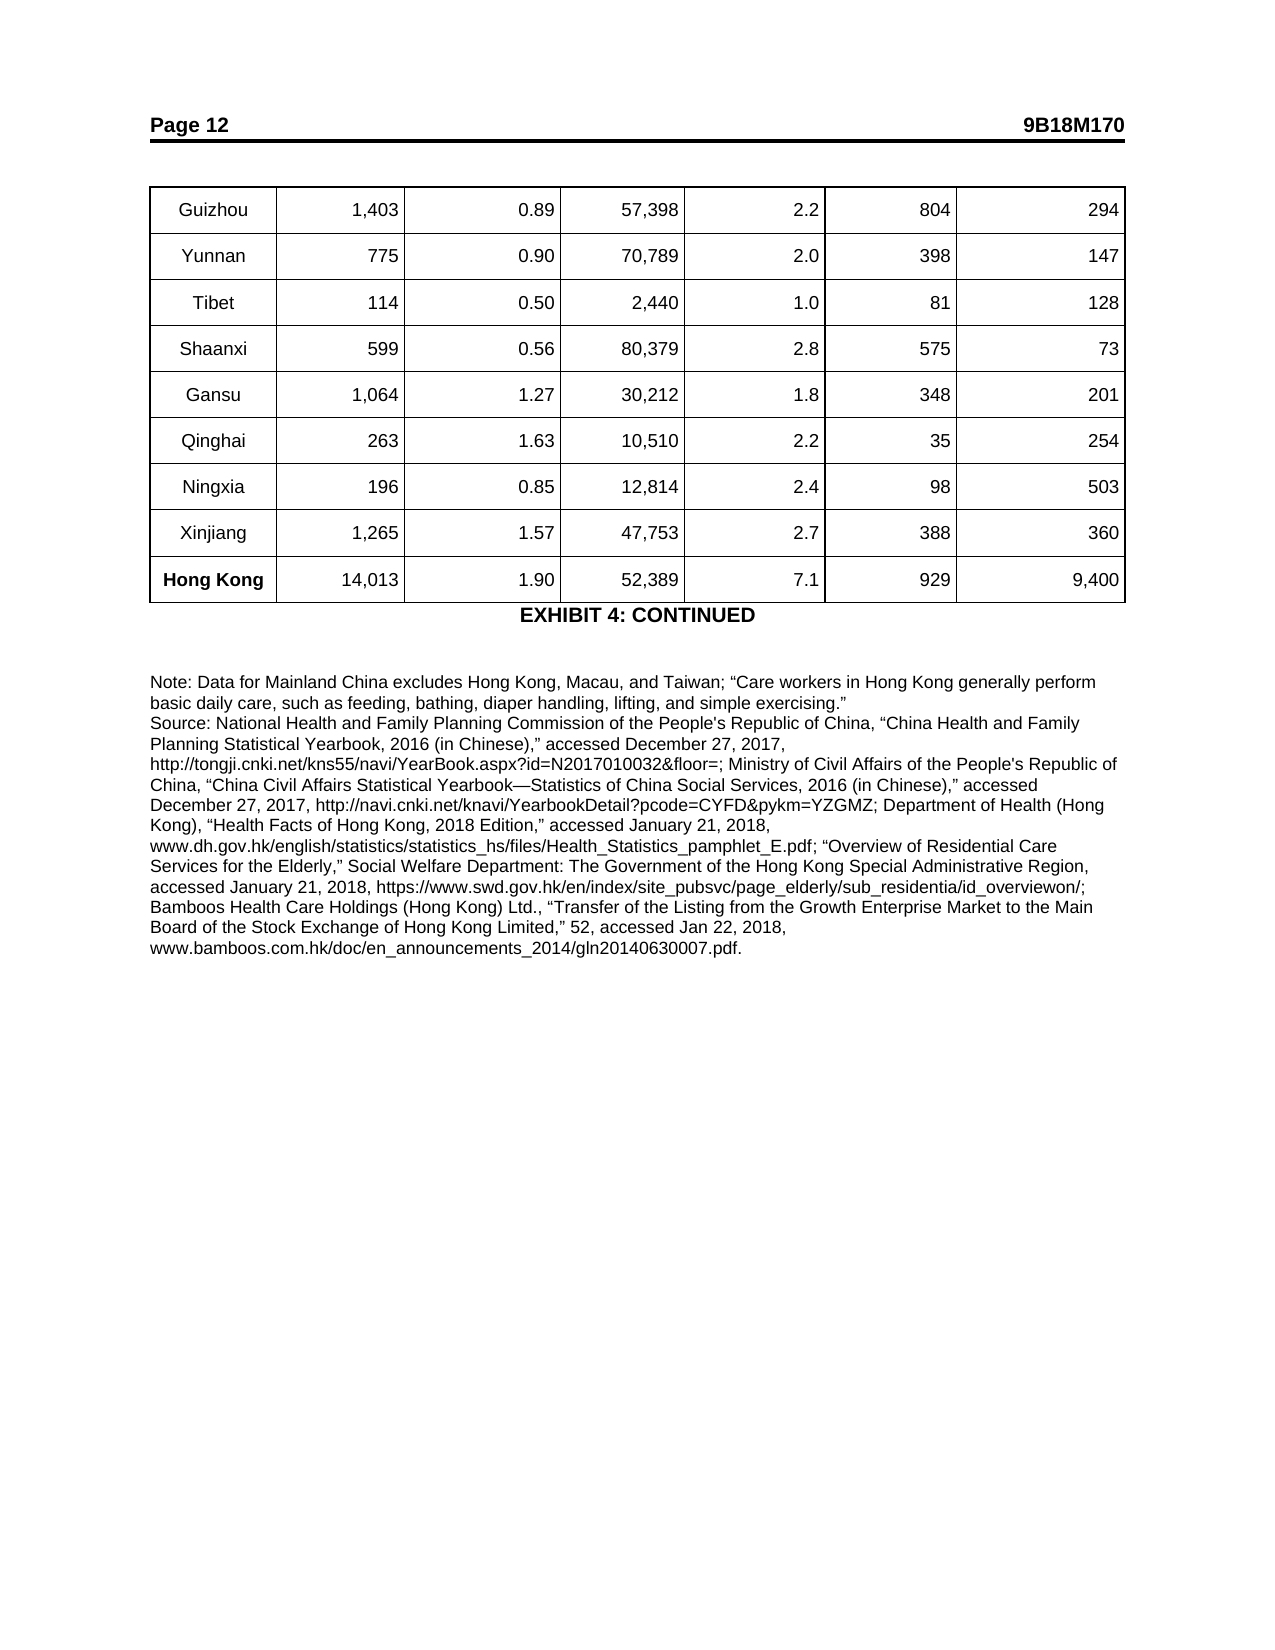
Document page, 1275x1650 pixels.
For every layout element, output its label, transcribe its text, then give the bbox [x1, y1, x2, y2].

table_cell 1.27 [405, 372, 560, 417]
table_cell 0.56 [405, 326, 560, 371]
table_cell 398 [826, 234, 956, 279]
table_cell 98 [826, 464, 956, 509]
table_cell Xinjiang [151, 510, 276, 556]
table_cell 196 [277, 464, 404, 509]
table_cell 80,379 [561, 326, 684, 371]
table_cell 128 [957, 280, 1124, 325]
table_cell 775 [277, 234, 404, 279]
table_cell Yunnan [151, 234, 276, 279]
table_cell 2.7 [685, 510, 824, 556]
table_cell Shaanxi [151, 326, 276, 371]
table_cell 201 [957, 372, 1124, 417]
table_cell 1.63 [405, 418, 560, 463]
table_cell 599 [277, 326, 404, 371]
table_cell Gansu [151, 372, 276, 417]
table_cell 254 [957, 418, 1124, 463]
table_cell 73 [957, 326, 1124, 371]
table_cell 147 [957, 234, 1124, 279]
table_cell 929 [826, 557, 956, 602]
table_cell 388 [826, 510, 956, 556]
table_cell Hong Kong [151, 557, 276, 602]
table_cell 0.50 [405, 280, 560, 325]
table_cell 1.8 [685, 372, 824, 417]
text Source: National Health and Family Planning Commission of the People's Republic of China, “China Health and Family Planning Statistical Yearbook, 2016 (in Chinese),” accessed December 27, 2017, http://tongji.cnki.net/kns55/navi/YearBook.aspx?id=N2017010032&floor=; Ministry of Civil Affairs of the People's Republic of China, “China Civil Affairs Statistical Yearbook—Statistics of China Social Services, 2016 (in Chinese),” accessed December 27, 2017, http://navi.cnki.net/knavi/YearbookDetail?pcode=CYFD&pykm=YZGMZ; Department of Health (Hong Kong), “Health Facts of Hong Kong, 2018 Edition,” accessed January 21, 2018, www.dh.gov.hk/english/statistics/statistics_hs/files/Health_Statistics_pamphlet_E.pdf; “Overview of Residential Care Services for the Elderly,” Social Welfare Department: The Government of the Hong Kong Special Administrative Region, accessed January 21, 2018, https://www.swd.gov.hk/en/index/site_pubsvc/page_elderly/sub_residentia/id_overviewon/; Bamboos Health Care Holdings (Hong Kong) Ltd., “Transfer of the Listing from the Growth Enterprise Market to the Main Board of the Stock Exchange of Hong Kong Limited,” 52, accessed Jan 22, 2018, www.bamboos.com.hk/doc/en_announcements_2014/gln20140630007.pdf. [150, 713, 1125, 958]
table_cell 35 [826, 418, 956, 463]
table_cell 263 [277, 418, 404, 463]
table_cell 360 [957, 510, 1124, 556]
table_cell 503 [957, 464, 1124, 509]
table_cell 30,212 [561, 372, 684, 417]
table_cell 81 [826, 280, 956, 325]
table_cell 114 [277, 280, 404, 325]
table_cell 2.4 [685, 464, 824, 509]
table_cell 2.8 [685, 326, 824, 371]
table_cell 52,389 [561, 557, 684, 602]
table_cell 1,265 [277, 510, 404, 556]
table_cell 1,064 [277, 372, 404, 417]
table_cell 2.2 [685, 188, 824, 232]
table_cell 2.2 [685, 418, 824, 463]
table_cell 57,398 [561, 188, 684, 232]
table_cell 14,013 [277, 557, 404, 602]
table_cell Qinghai [151, 418, 276, 463]
table_cell 1.57 [405, 510, 560, 556]
table_cell 2,440 [561, 280, 684, 325]
table_cell 70,789 [561, 234, 684, 279]
table_cell 9,400 [957, 557, 1124, 602]
table_cell 348 [826, 372, 956, 417]
subtitle Exhibit 4: continued [150, 603, 1125, 627]
table_cell 0.85 [405, 464, 560, 509]
table_cell 1.0 [685, 280, 824, 325]
table_cell 804 [826, 188, 956, 232]
text Note: Data for Mainland China excludes Hong Kong, Macau, and Taiwan; “Care workers in Hong Kong generally perform basic daily care, such as feeding, bathing, diaper handling, lifting, and simple exercising.” [150, 672, 1125, 713]
table_cell 0.90 [405, 234, 560, 279]
table_cell Tibet [151, 280, 276, 325]
table_cell 1.90 [405, 557, 560, 602]
table_cell Guizhou [151, 188, 276, 232]
table_cell 7.1 [685, 557, 824, 602]
table_cell 47,753 [561, 510, 684, 556]
table_cell 2.0 [685, 234, 824, 279]
table_cell 575 [826, 326, 956, 371]
table_cell 0.89 [405, 188, 560, 232]
table_cell 12,814 [561, 464, 684, 509]
table_cell 10,510 [561, 418, 684, 463]
table_cell Ningxia [151, 464, 276, 509]
table_cell 1,403 [277, 188, 404, 232]
table_cell 294 [957, 188, 1124, 232]
